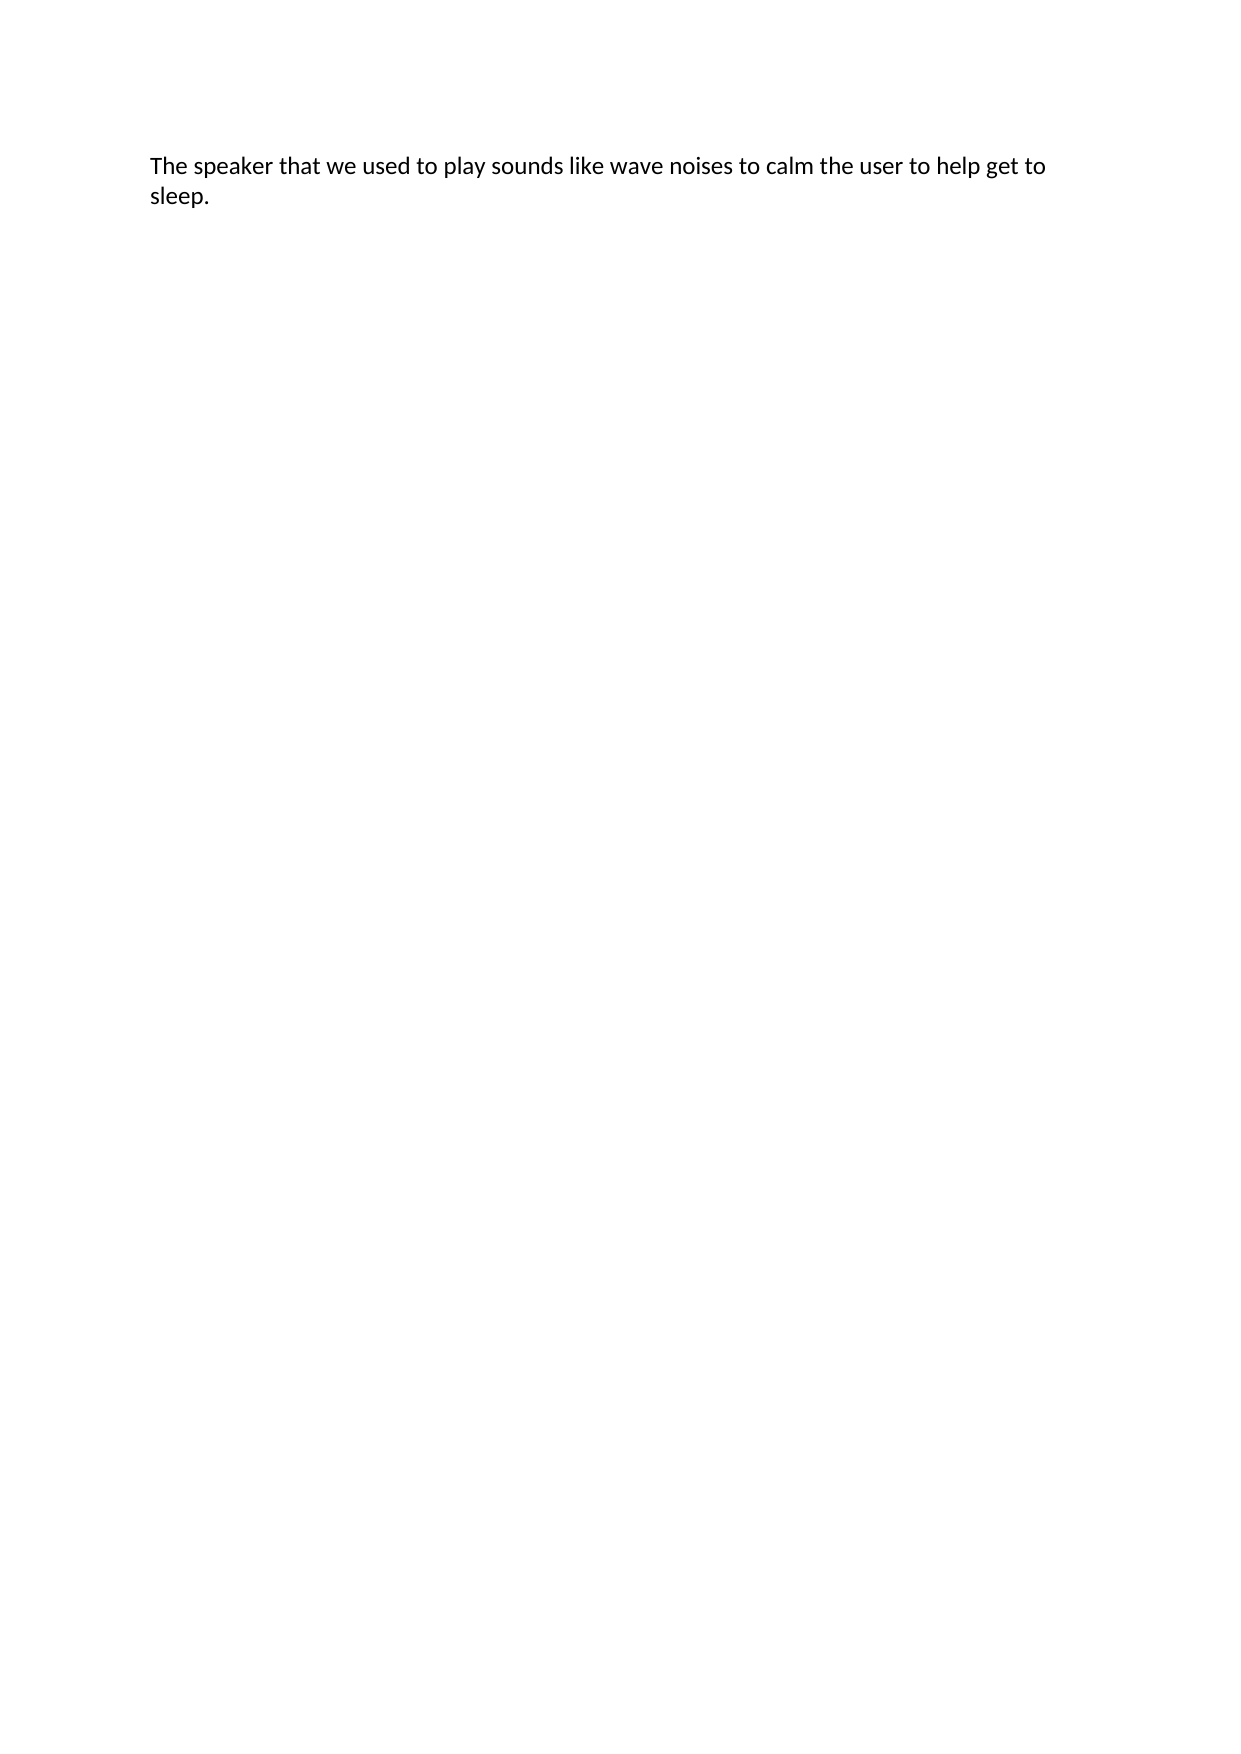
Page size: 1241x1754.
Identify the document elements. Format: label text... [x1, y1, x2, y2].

text The speaker that we used to play sounds like wave noises to calm the user to help get to sleep. [150, 150, 1090, 211]
